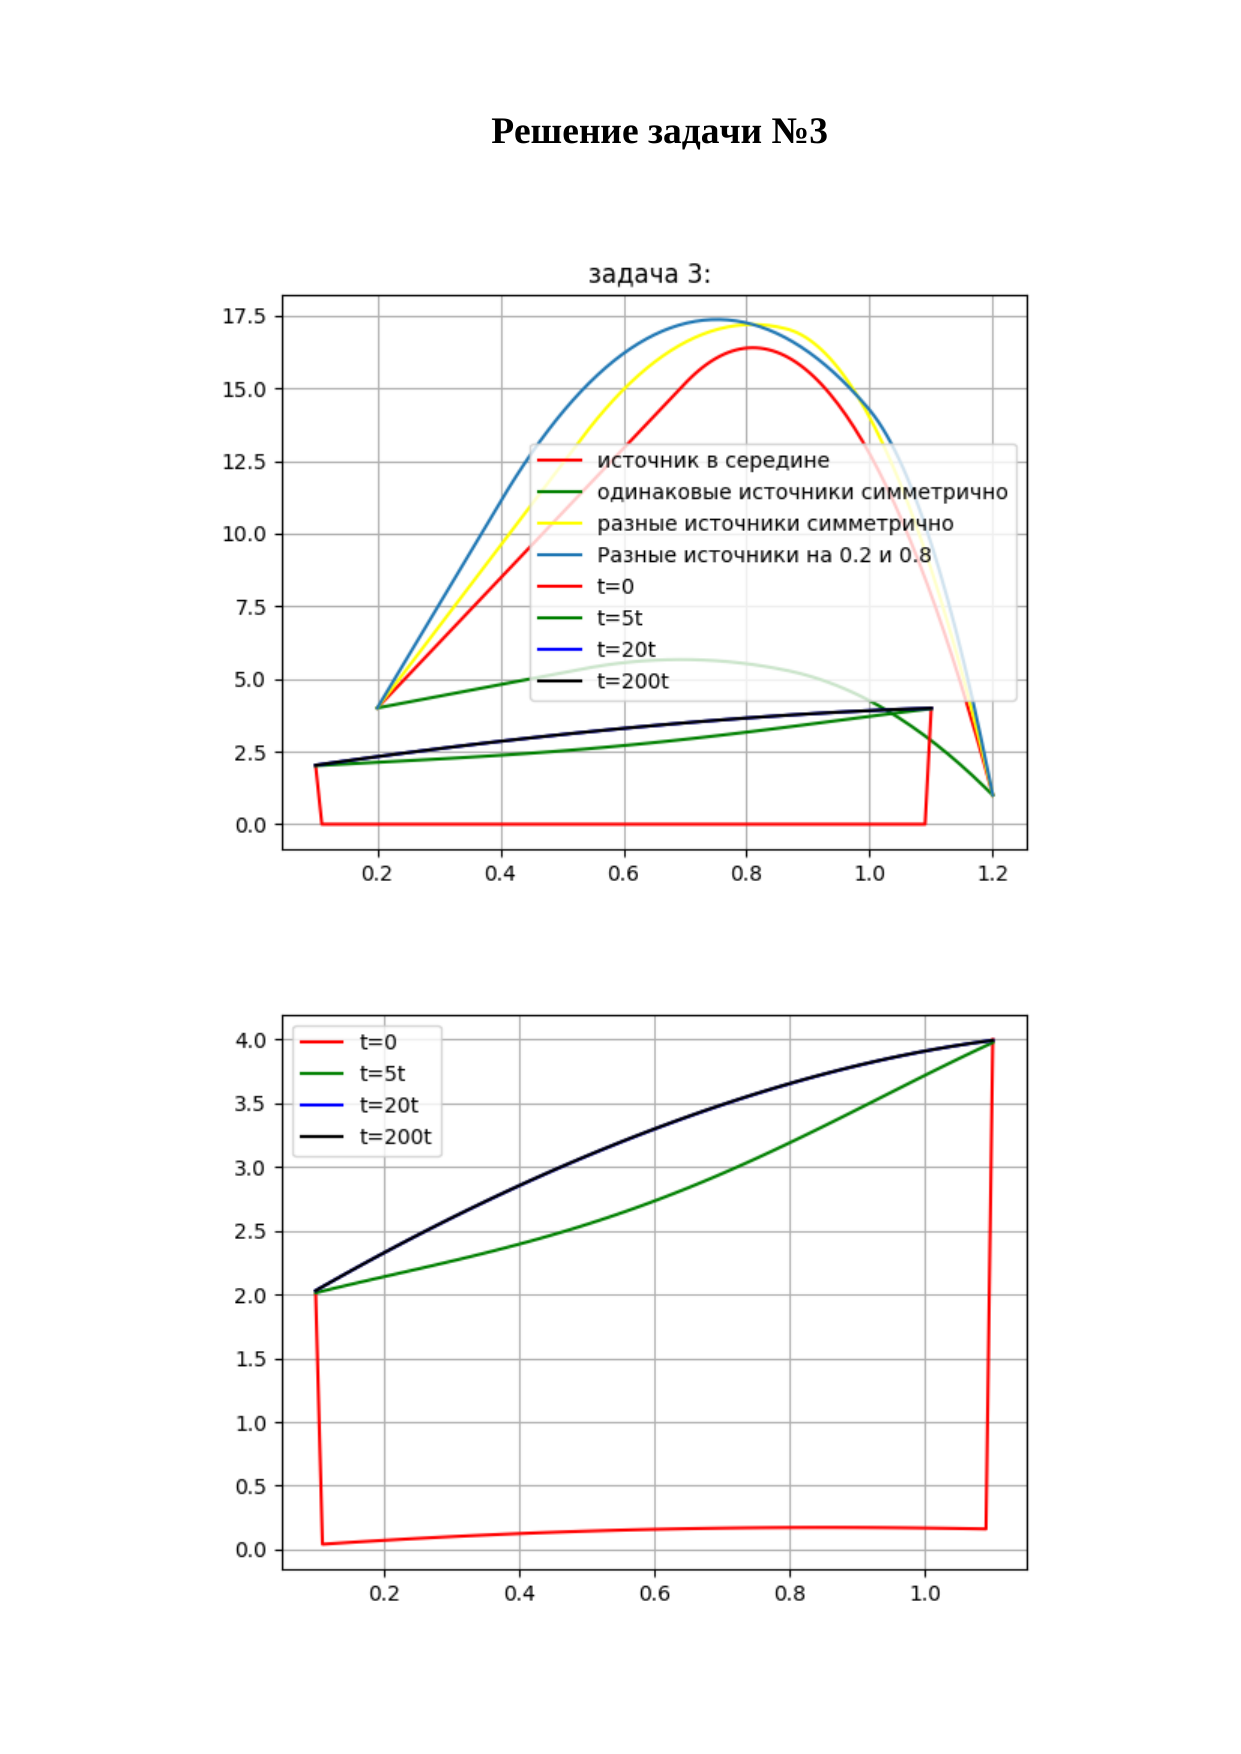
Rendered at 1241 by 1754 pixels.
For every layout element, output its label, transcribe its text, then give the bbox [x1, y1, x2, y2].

picture [162, 208, 1123, 1649]
text Решение задачи №3 [162, 108, 1157, 151]
